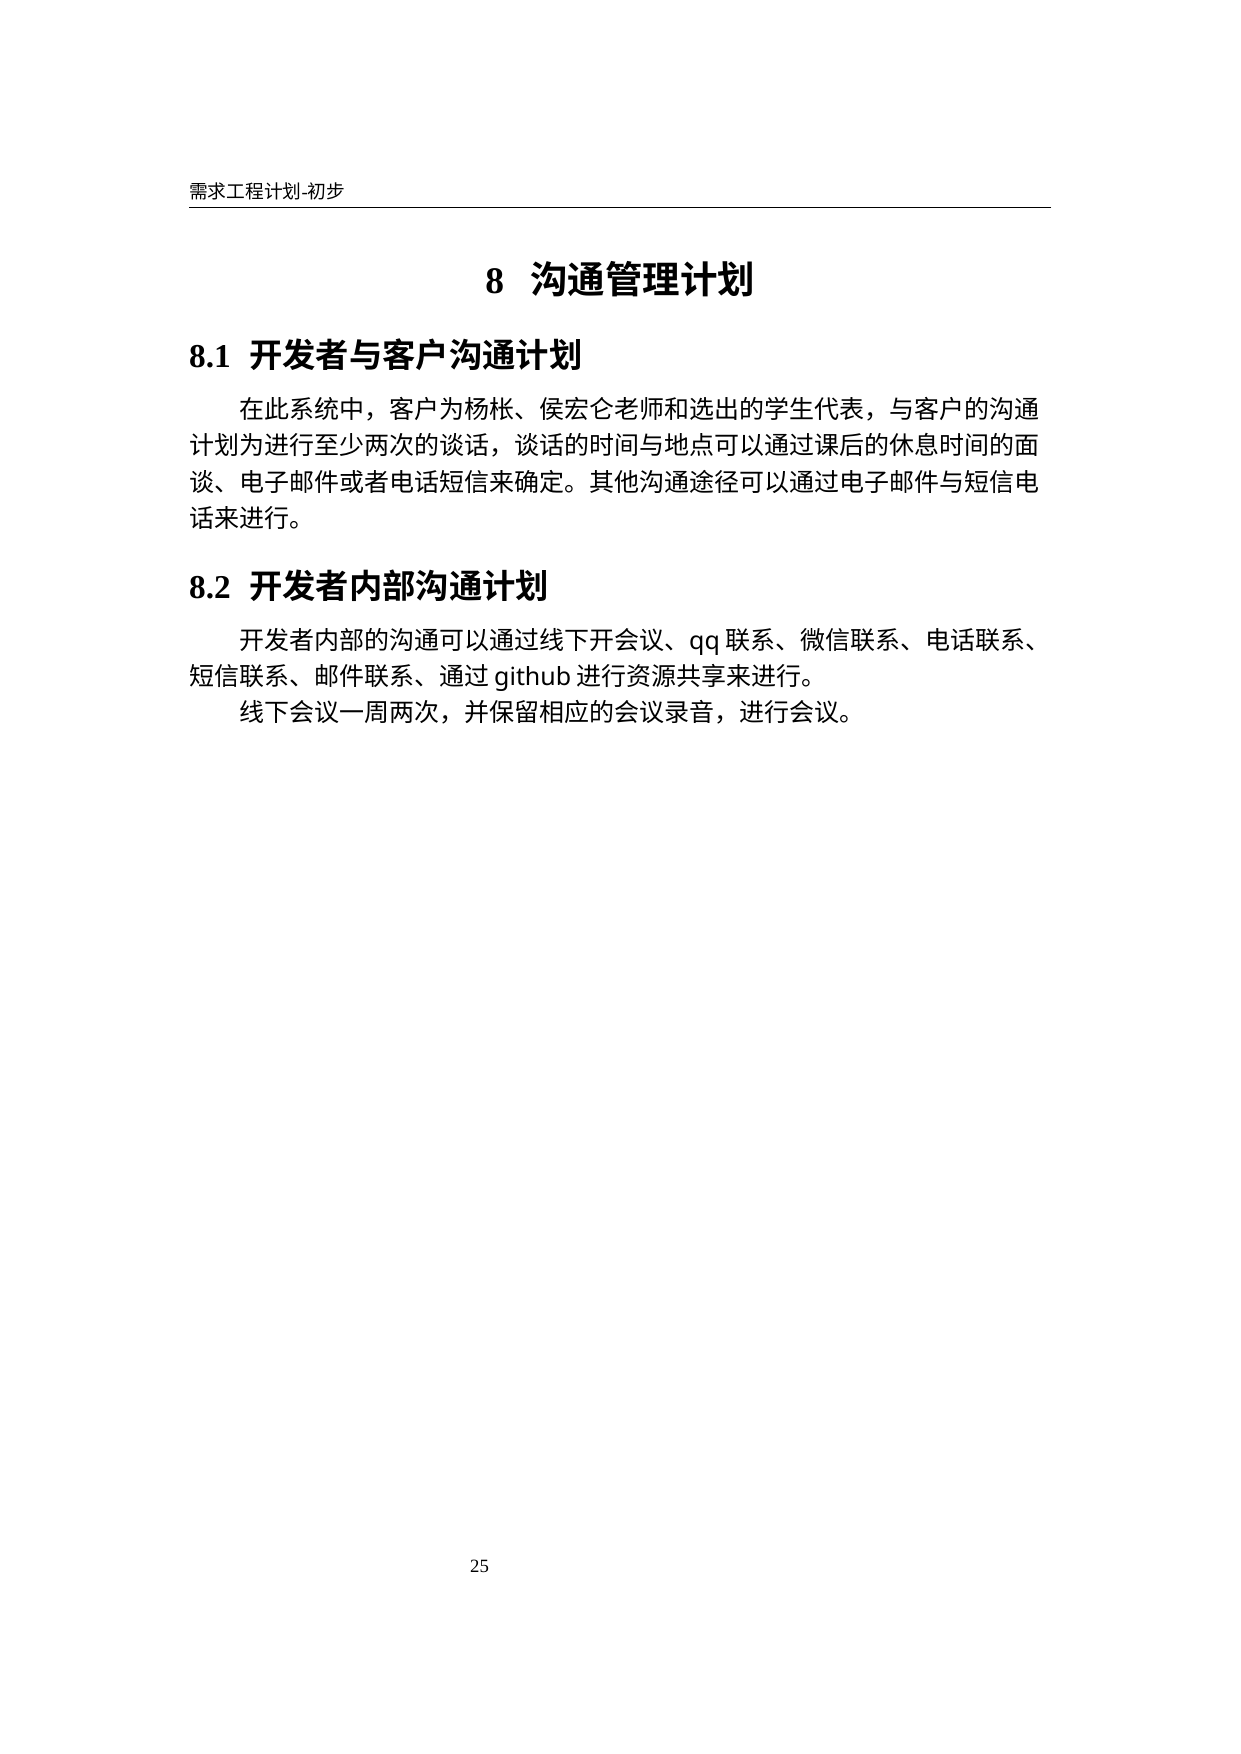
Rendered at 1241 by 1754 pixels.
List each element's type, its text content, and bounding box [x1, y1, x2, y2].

text 开发者内部的沟通可以通过线下开会议、qq联系、微信联系、电话联系、短信联系、邮件联系、通过github进行资源共享来进行。 [189, 620, 1051, 693]
text 在此系统中，客户为杨枨、侯宏仑老师和选出的学生代表，与客户的沟通计划为进行至少两次的谈话，谈话的时间与地点可以通过课后的休息时间的面谈、电子邮件或者电话短信来确定。其他沟通途径可以通过电子邮件与短信电话来进行。 [189, 389, 1051, 534]
subtitle 开发者内部沟通计划 [189, 559, 1051, 608]
text 线下会议一周两次，并保留相应的会议录音，进行会议。 [189, 693, 1051, 729]
subtitle 沟通管理计划 [189, 249, 1051, 304]
subtitle 开发者与客户沟通计划 [189, 329, 1051, 377]
